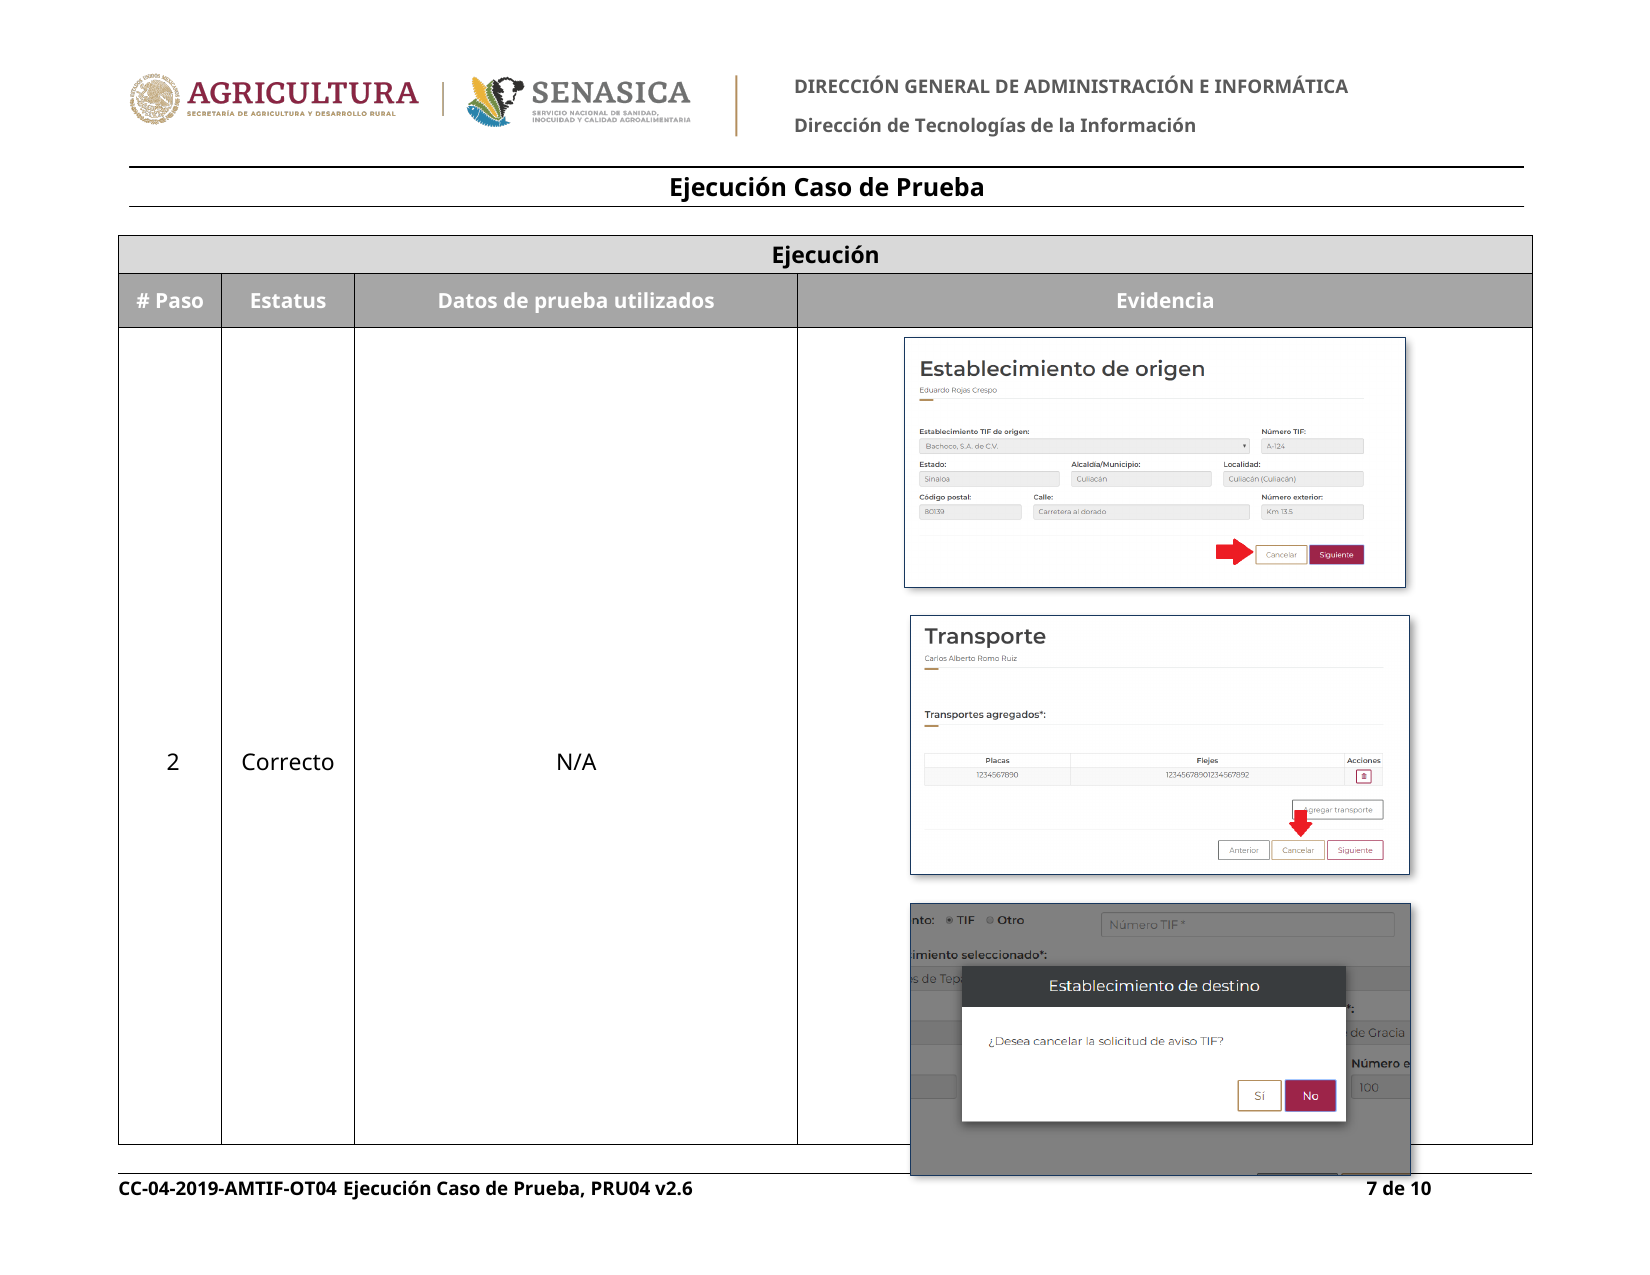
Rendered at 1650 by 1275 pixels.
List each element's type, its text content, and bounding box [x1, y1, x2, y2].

table_cell Datos de prueba utilizados [355, 274, 797, 327]
table_cell 2 [119, 328, 221, 1144]
picture [911, 616, 1409, 874]
table_header Ejecución [119, 236, 1532, 273]
picture [129, 73, 691, 127]
picture [911, 904, 1410, 1175]
picture [905, 338, 1405, 587]
table_cell [798, 328, 1532, 1144]
table_cell Correcto [222, 328, 354, 1144]
table_cell Estatus [222, 274, 354, 327]
table_cell N/A [355, 328, 797, 1144]
table_cell Evidencia [798, 274, 1532, 327]
table_cell # Paso [119, 274, 221, 327]
